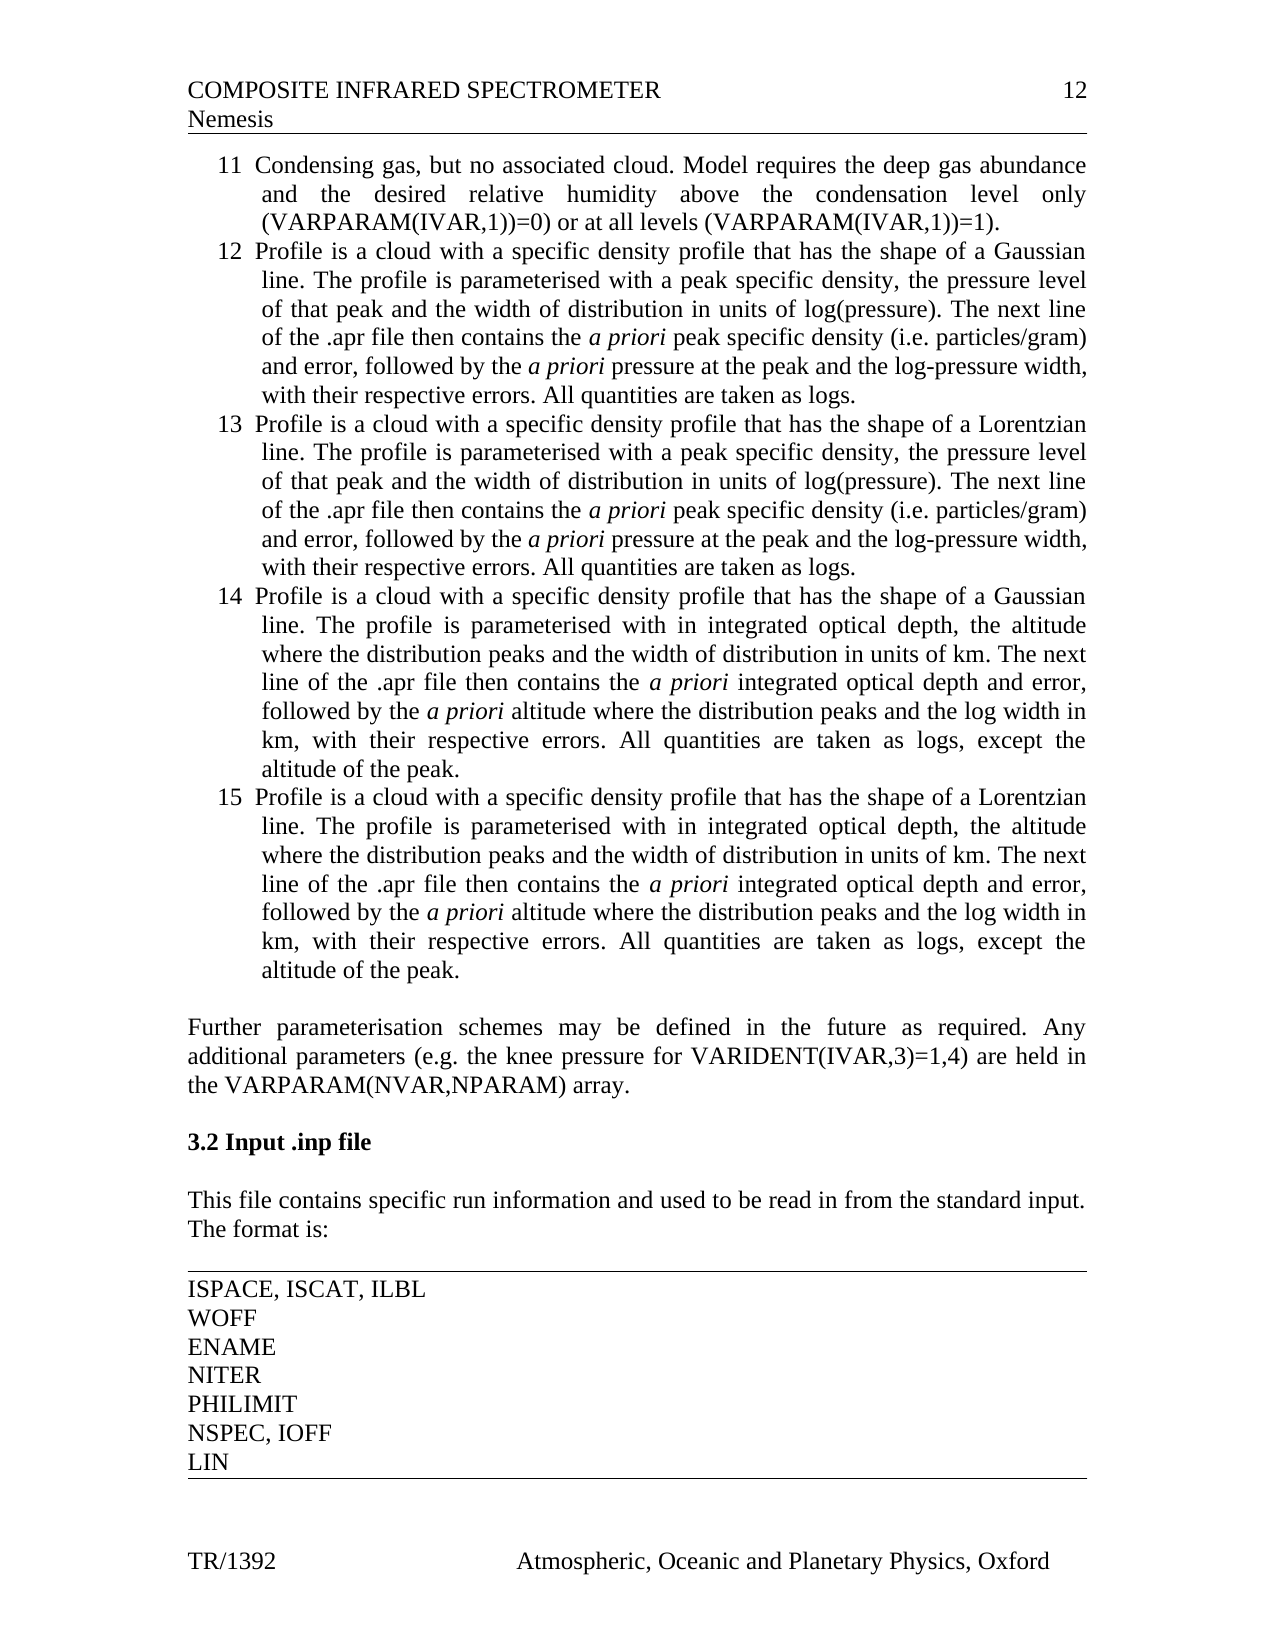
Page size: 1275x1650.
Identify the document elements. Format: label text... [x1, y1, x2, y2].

list Profile is a cloud with a specific density profile that has the shape of a Gaussian line. The profile is parameterised with in integrated optical depth, the altitude where the distribution peaks and the width of distribution in units of km. The next line of the .apr file then contains the a priori integrated optical depth and error, followed by the a priori altitude where the distribution peaks and the log width in km, with their respective errors. All quantities are taken as logs, except the altitude of the peak. [217, 581, 1087, 782]
text NSPEC, IOFF [187, 1418, 1087, 1447]
text Further parameterisation schemes may be defined in the future as required. Any additional parameters (e.g. the knee pressure for VARIDENT(IVAR,3)=1,4) are held in the VARPARAM(NVAR,NPARAM) array. [187, 1012, 1087, 1099]
text ENAME [187, 1332, 1087, 1361]
text PHILIMIT [187, 1389, 1087, 1418]
list Profile is a cloud with a specific density profile that has the shape of a Lorentzian line. The profile is parameterised with in integrated optical depth, the altitude where the distribution peaks and the width of distribution in units of km. The next line of the .apr file then contains the a priori integrated optical depth and error, followed by the a priori altitude where the distribution peaks and the log width in km, with their respective errors. All quantities are taken as logs, except the altitude of the peak. [217, 782, 1087, 984]
text 3.2 Input .inp file [187, 1127, 1087, 1156]
text NITER [187, 1361, 1087, 1389]
text WOFF [187, 1303, 1087, 1332]
text ISPACE, ISCAT, ILBL [187, 1272, 1087, 1303]
text This file contains specific run information and used to be read in from the standard input. The format is: [187, 1185, 1087, 1242]
text LIN [187, 1447, 1087, 1479]
